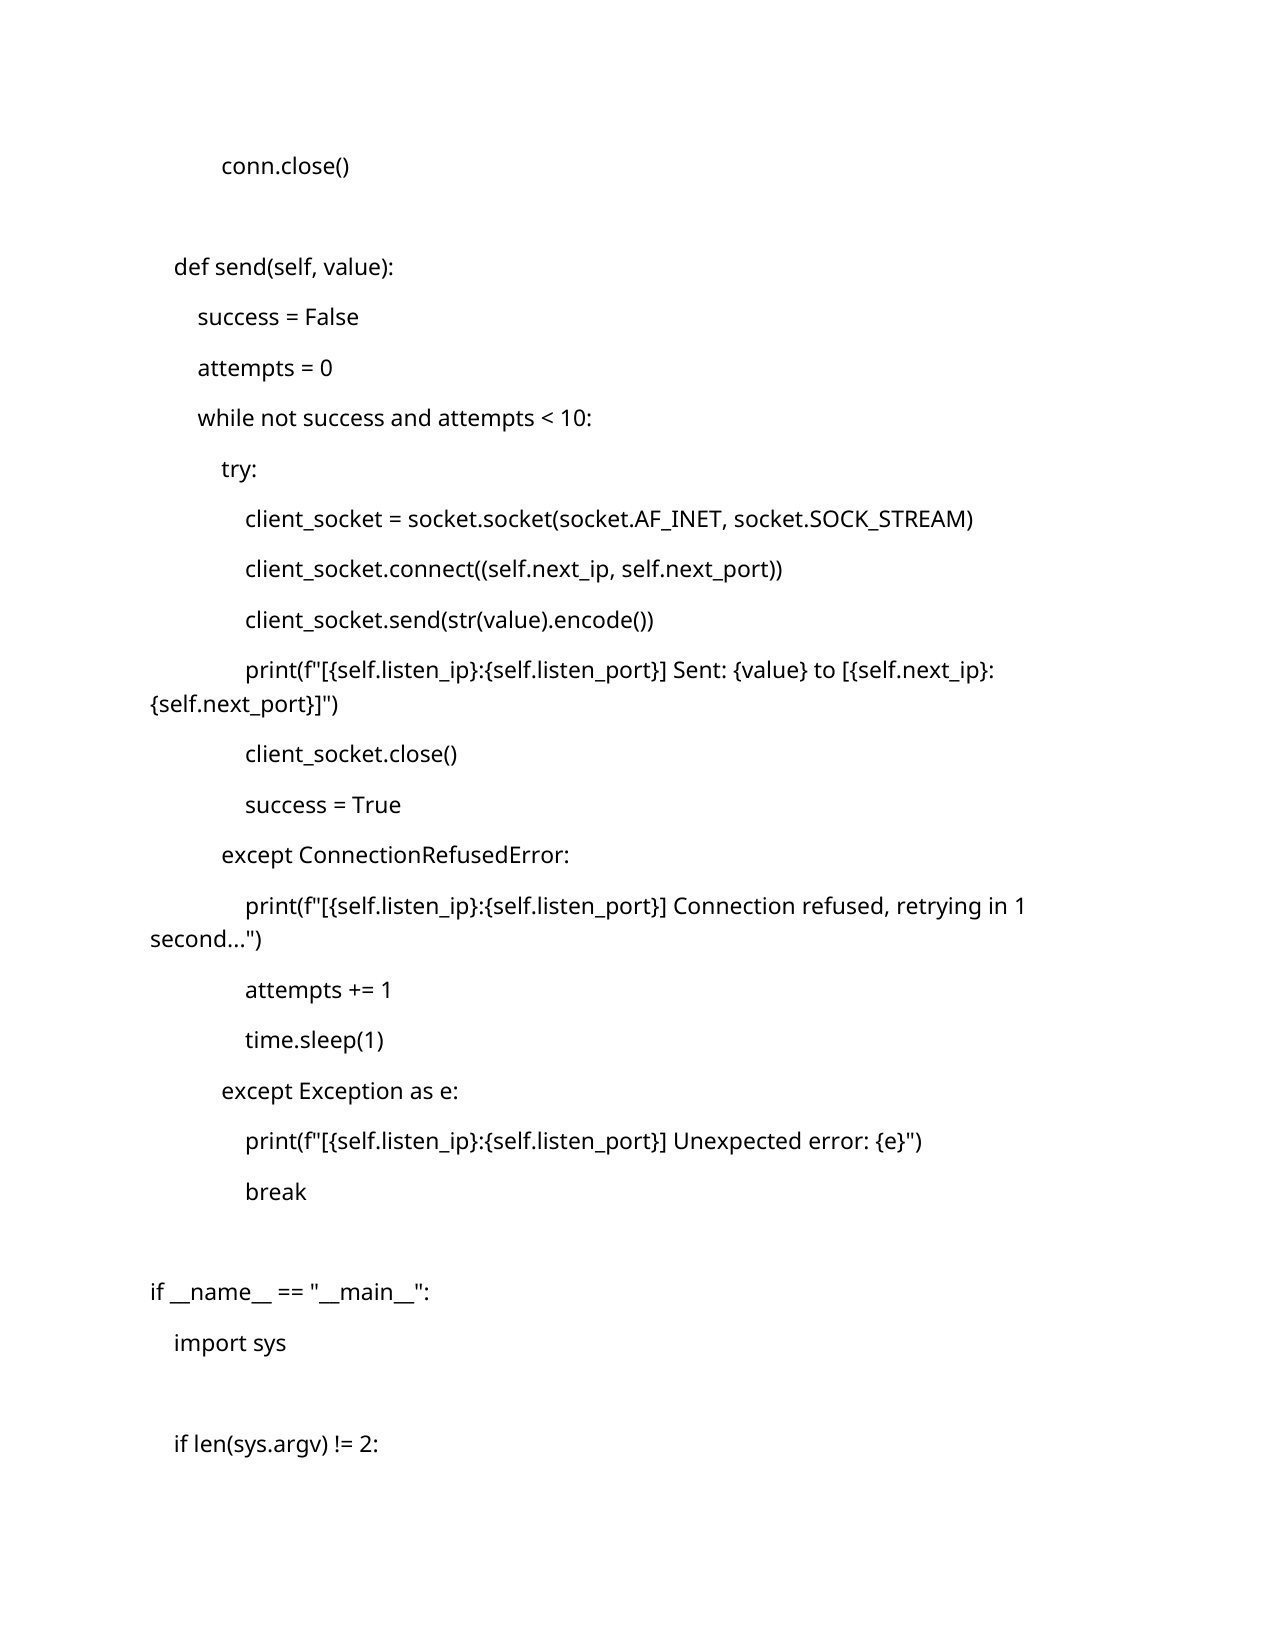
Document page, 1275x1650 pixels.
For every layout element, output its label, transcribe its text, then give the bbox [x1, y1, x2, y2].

text client_socket.connect((self.next_ip, self.next_port)) [150, 553, 1125, 584]
text client_socket = socket.socket(socket.AF_INET, socket.SOCK_STREAM) [150, 503, 1125, 534]
text conn.close() [150, 150, 1125, 181]
text print(f"[{self.listen_ip}:{self.listen_port}] Unexpected error: {e}") [150, 1125, 1125, 1156]
text client_socket.send(str(value).encode()) [150, 604, 1125, 635]
text if len(sys.argv) != 2: [150, 1427, 1125, 1459]
text def send(self, value): [150, 251, 1125, 282]
text except Exception as e: [150, 1074, 1125, 1106]
text client_socket.close() [150, 738, 1125, 769]
text except ConnectionRefusedError: [150, 839, 1125, 870]
text print(f"[{self.listen_ip}:{self.listen_port}] Connection refused, retrying in 1 second...") [150, 889, 1125, 954]
text attempts += 1 [150, 974, 1125, 1005]
text if __name__ == "__main__": [150, 1276, 1125, 1307]
text success = True [150, 789, 1125, 820]
text time.sleep(1) [150, 1024, 1125, 1055]
text attempts = 0 [150, 352, 1125, 383]
text print(f"[{self.listen_ip}:{self.listen_port}] Sent: {value} to [{self.next_ip}:{self.next_port}]") [150, 654, 1125, 719]
text try: [150, 452, 1125, 484]
text import sys [150, 1327, 1125, 1358]
text while not success and attempts < 10: [150, 402, 1125, 433]
text success = False [150, 301, 1125, 332]
text break [150, 1175, 1125, 1207]
